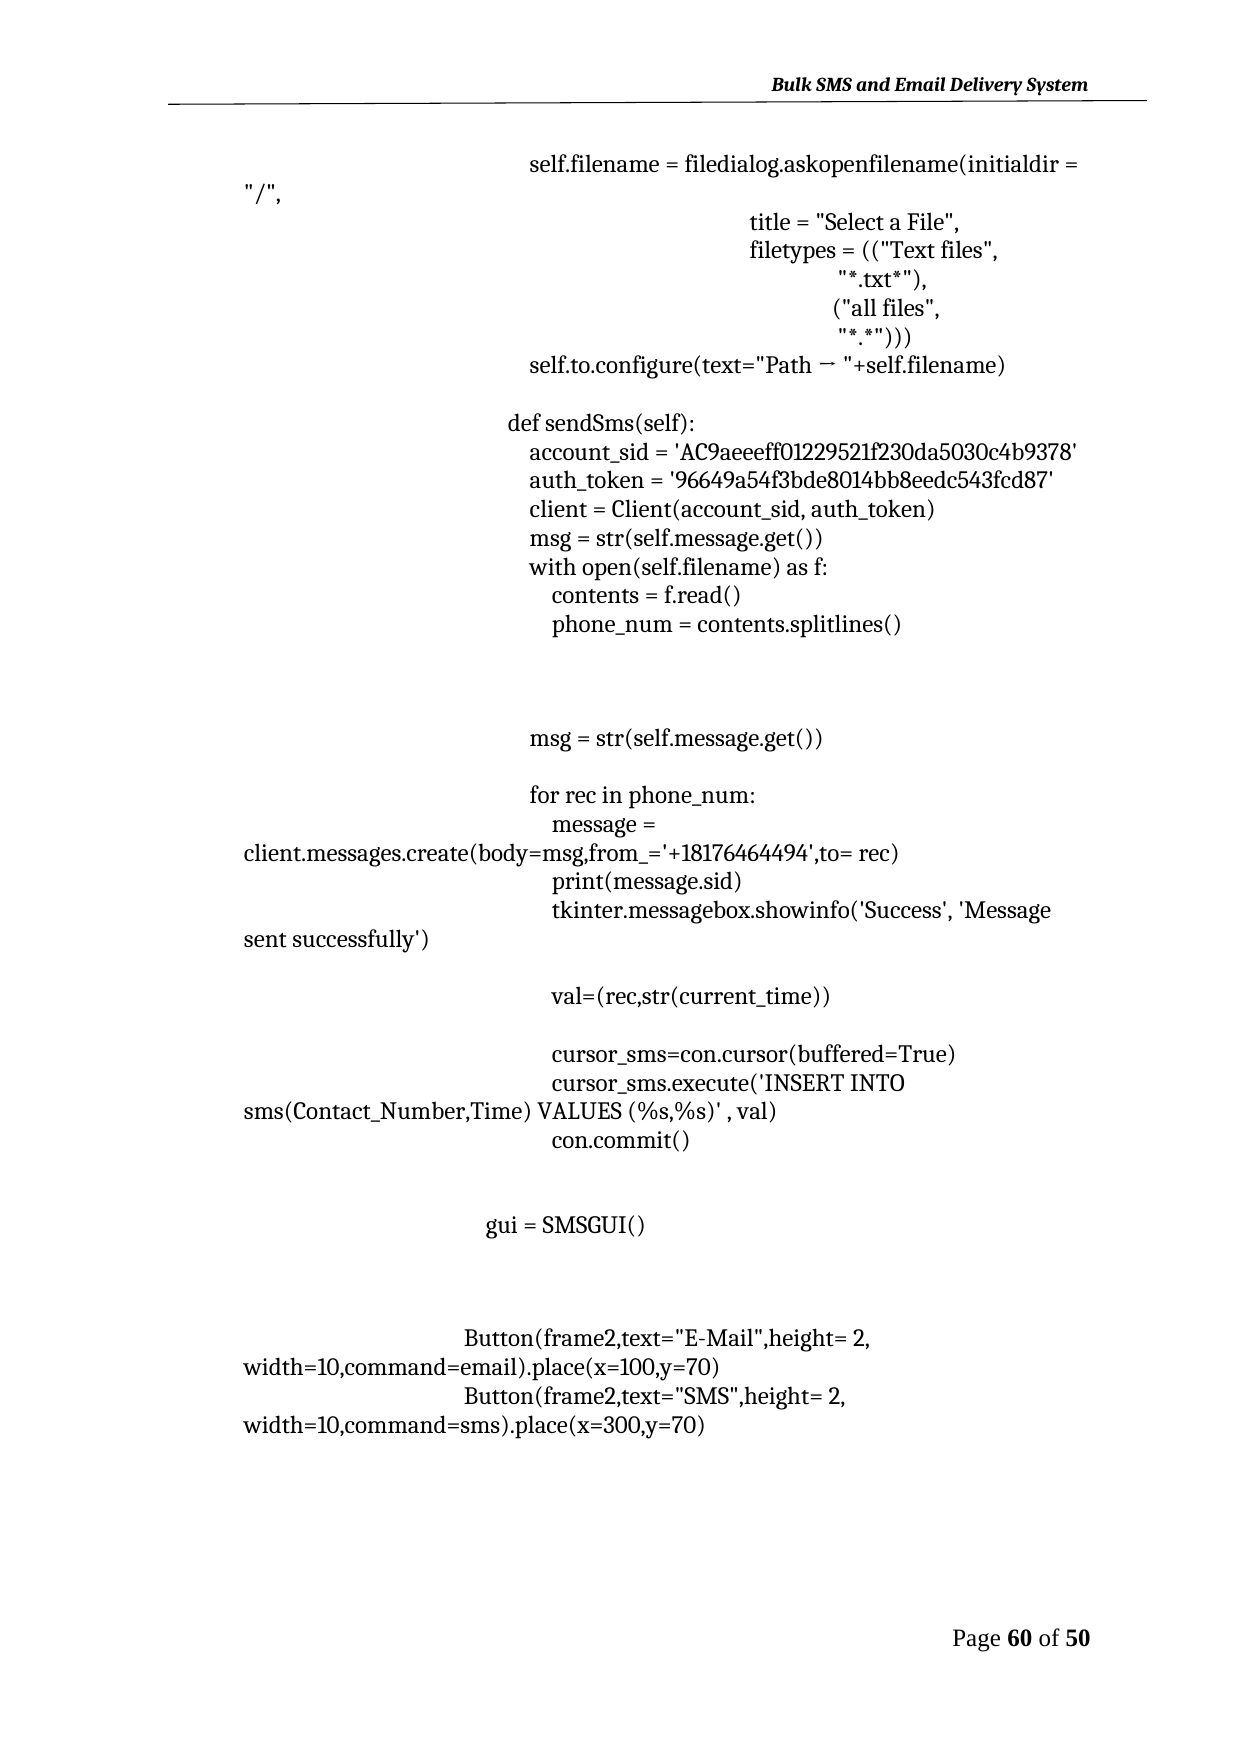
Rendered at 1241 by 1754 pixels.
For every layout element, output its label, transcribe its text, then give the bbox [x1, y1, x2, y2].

text def sendSms(self): [244, 409, 1089, 437]
text print(message.sid) [244, 867, 1089, 896]
text with open(self.filename) as f: [244, 552, 1089, 581]
text client = Client(account_sid, auth_token) [244, 495, 1089, 524]
text for rec in phone_num: [244, 781, 1089, 810]
text msg = str(self.message.get()) [244, 723, 1089, 752]
text phone_num = contents.splitlines() [244, 610, 1089, 639]
text cursor_sms.execute('INSERT INTO sms(Contact_Number,Time) VALUES (%s,%s)' , val) [244, 1068, 1089, 1126]
text "*.txt*"), [244, 265, 1089, 294]
text "*.*"))) [244, 322, 1089, 351]
text gui = SMSGUI() [244, 1211, 1089, 1239]
text auth_token = '96649a54f3bde8014bb8eedc543fcd87' [244, 466, 1089, 495]
text Button(frame2,text="E-Mail",height= 2, width=10,command=email).place(x=100,y=70) [244, 1324, 1089, 1382]
text title = "Select a File", [244, 207, 1089, 236]
text cursor_sms=con.cursor(buffered=True) [244, 1040, 1089, 1068]
text con.commit() [244, 1126, 1089, 1155]
text val=(rec,str(current_time)) [244, 982, 1089, 1011]
text msg = str(self.message.get()) [244, 524, 1089, 552]
text filetypes = (("Text files", [244, 236, 1089, 265]
text account_sid = 'AC9aeeeff01229521f230da5030c4b9378' [244, 437, 1089, 466]
text Button(frame2,text="SMS",height= 2, width=10,command=sms).place(x=300,y=70) [244, 1382, 1089, 1439]
text contents = f.read() [244, 581, 1089, 610]
text self.to.configure(text="Path → "+self.filename) [244, 351, 1089, 380]
text message = client.messages.create(body=msg,from_='+18176464494',to= rec) [244, 810, 1089, 867]
text self.filename = filedialog.askopenfilename(initialdir = "/", [244, 150, 1089, 207]
text tkinter.messagebox.showinfo('Success', 'Message sent successfully') [244, 896, 1089, 953]
text ("all files", [244, 294, 1089, 322]
